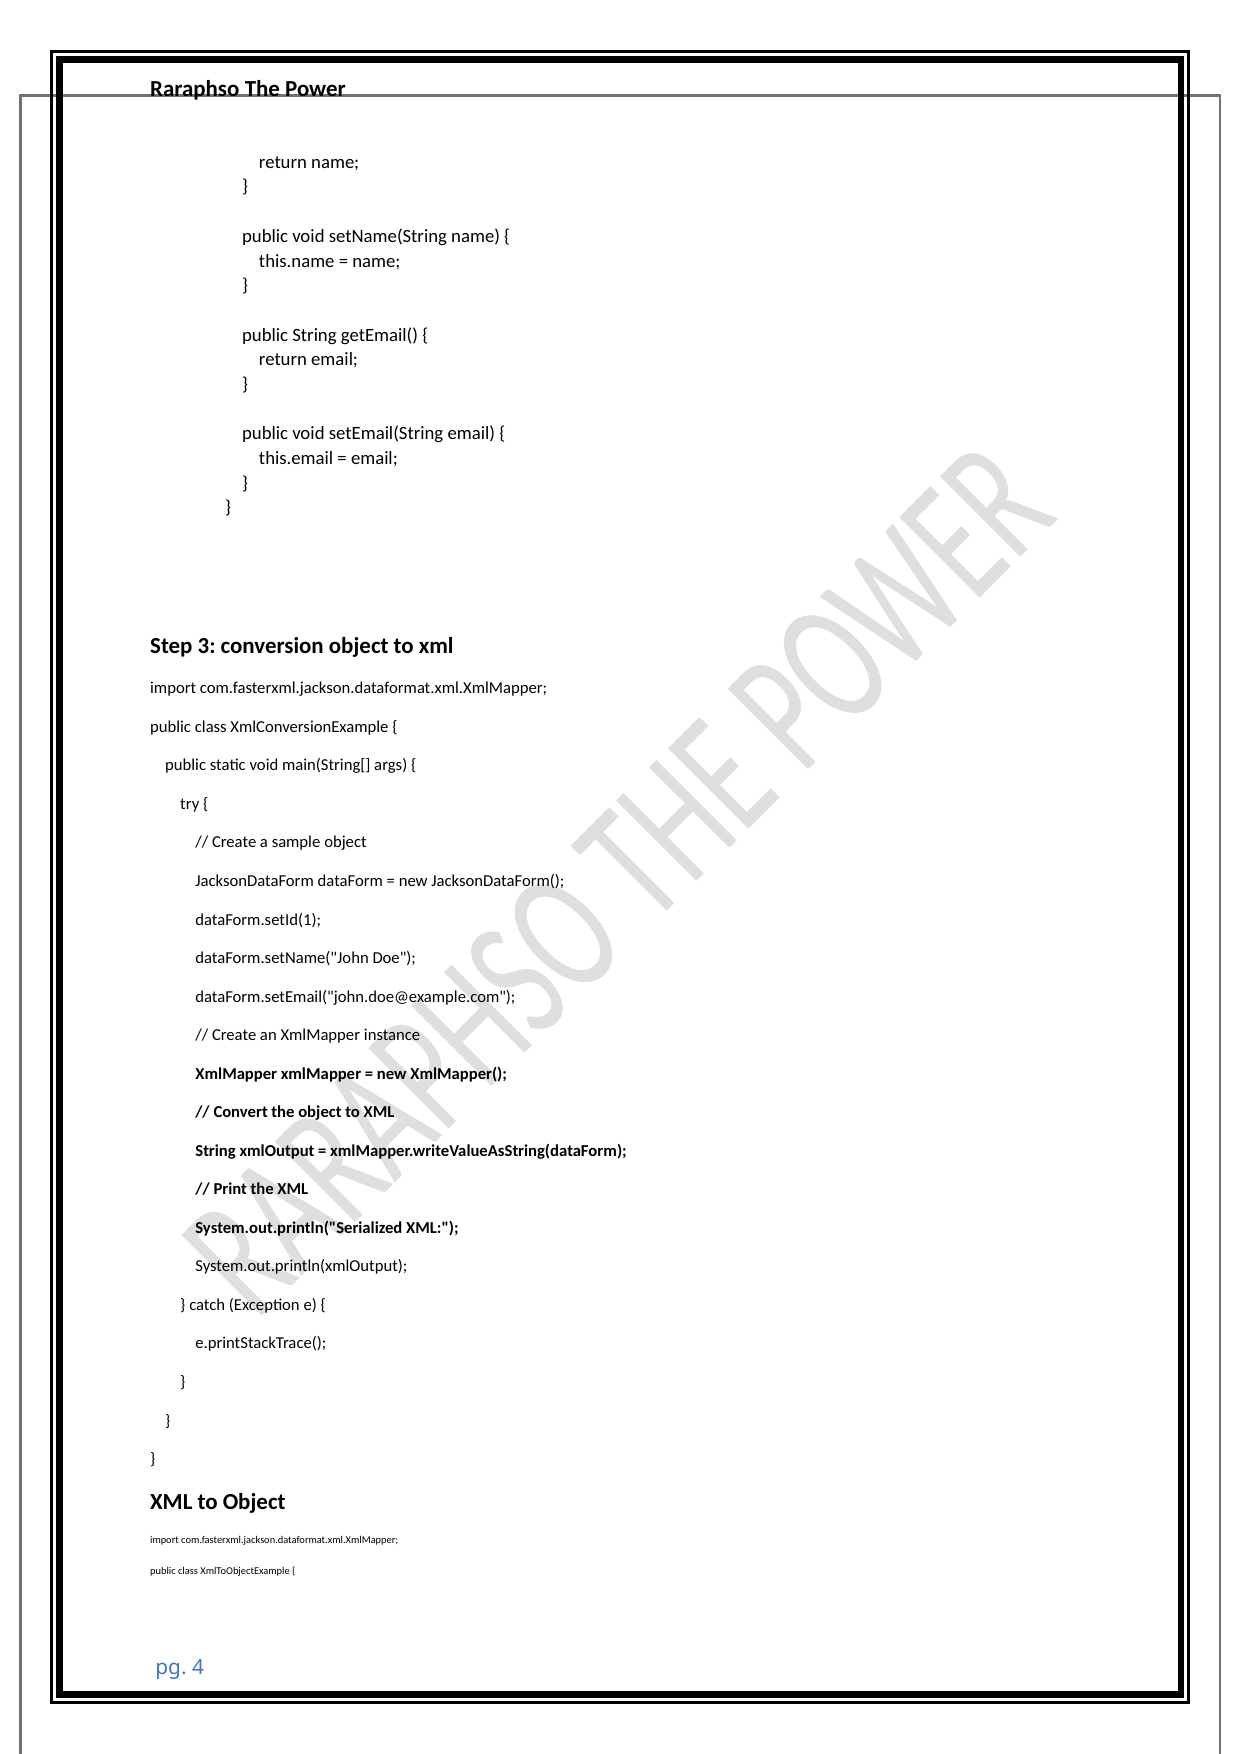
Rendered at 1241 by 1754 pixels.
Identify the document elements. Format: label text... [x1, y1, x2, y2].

text import com.fasterxml.jackson.dataformat.xml.XmlMapper; [150, 1534, 1090, 1547]
text import com.fasterxml.jackson.dataformat.xml.XmlMapper; [150, 678, 1090, 698]
text System.out.println(xmlOutput); [150, 1256, 1090, 1276]
list } [225, 273, 1090, 296]
list this.email = email; [225, 446, 1090, 469]
text try { [150, 793, 1090, 813]
text System.out.println("Serialized XML:"); [150, 1217, 1090, 1237]
text } [150, 1371, 1090, 1392]
text // Create an XmlMapper instance [150, 1024, 1090, 1045]
text } catch (Exception e) { [150, 1294, 1090, 1314]
list return name; [225, 150, 1090, 173]
text dataForm.setId(1); [150, 909, 1090, 929]
text dataForm.setEmail("john.doe@example.com"); [150, 986, 1090, 1006]
text Step 3: conversion object to xml [150, 631, 1090, 659]
list return email; [225, 347, 1090, 370]
text XmlMapper xmlMapper = new XmlMapper(); [150, 1063, 1090, 1083]
list } [225, 471, 1090, 494]
list public void setEmail(String email) { [225, 422, 1090, 444]
list public void setName(String name) { [225, 224, 1090, 247]
text // Print the XML [150, 1179, 1090, 1199]
list this.name = name; [225, 249, 1090, 272]
text String xmlOutput = xmlMapper.writeValueAsString(dataForm); [150, 1140, 1090, 1160]
text // Create a sample object [150, 832, 1090, 852]
list } [225, 175, 1090, 198]
text // Convert the object to XML [150, 1102, 1090, 1122]
text } [150, 1448, 1090, 1469]
text XML to Object [150, 1487, 1090, 1515]
text dataForm.setName("John Doe"); [150, 947, 1090, 968]
list } [225, 496, 1090, 518]
list public String getEmail() { [225, 323, 1090, 346]
text public class XmlConversionExample { [150, 716, 1090, 736]
list } [225, 372, 1090, 395]
text public static void main(String[] args) { [150, 755, 1090, 775]
text public class XmlToObjectExample { [150, 1564, 1090, 1577]
text JacksonDataForm dataForm = new JacksonDataForm(); [150, 870, 1090, 891]
text e.printStackTrace(); [150, 1333, 1090, 1353]
text } [150, 1410, 1090, 1430]
